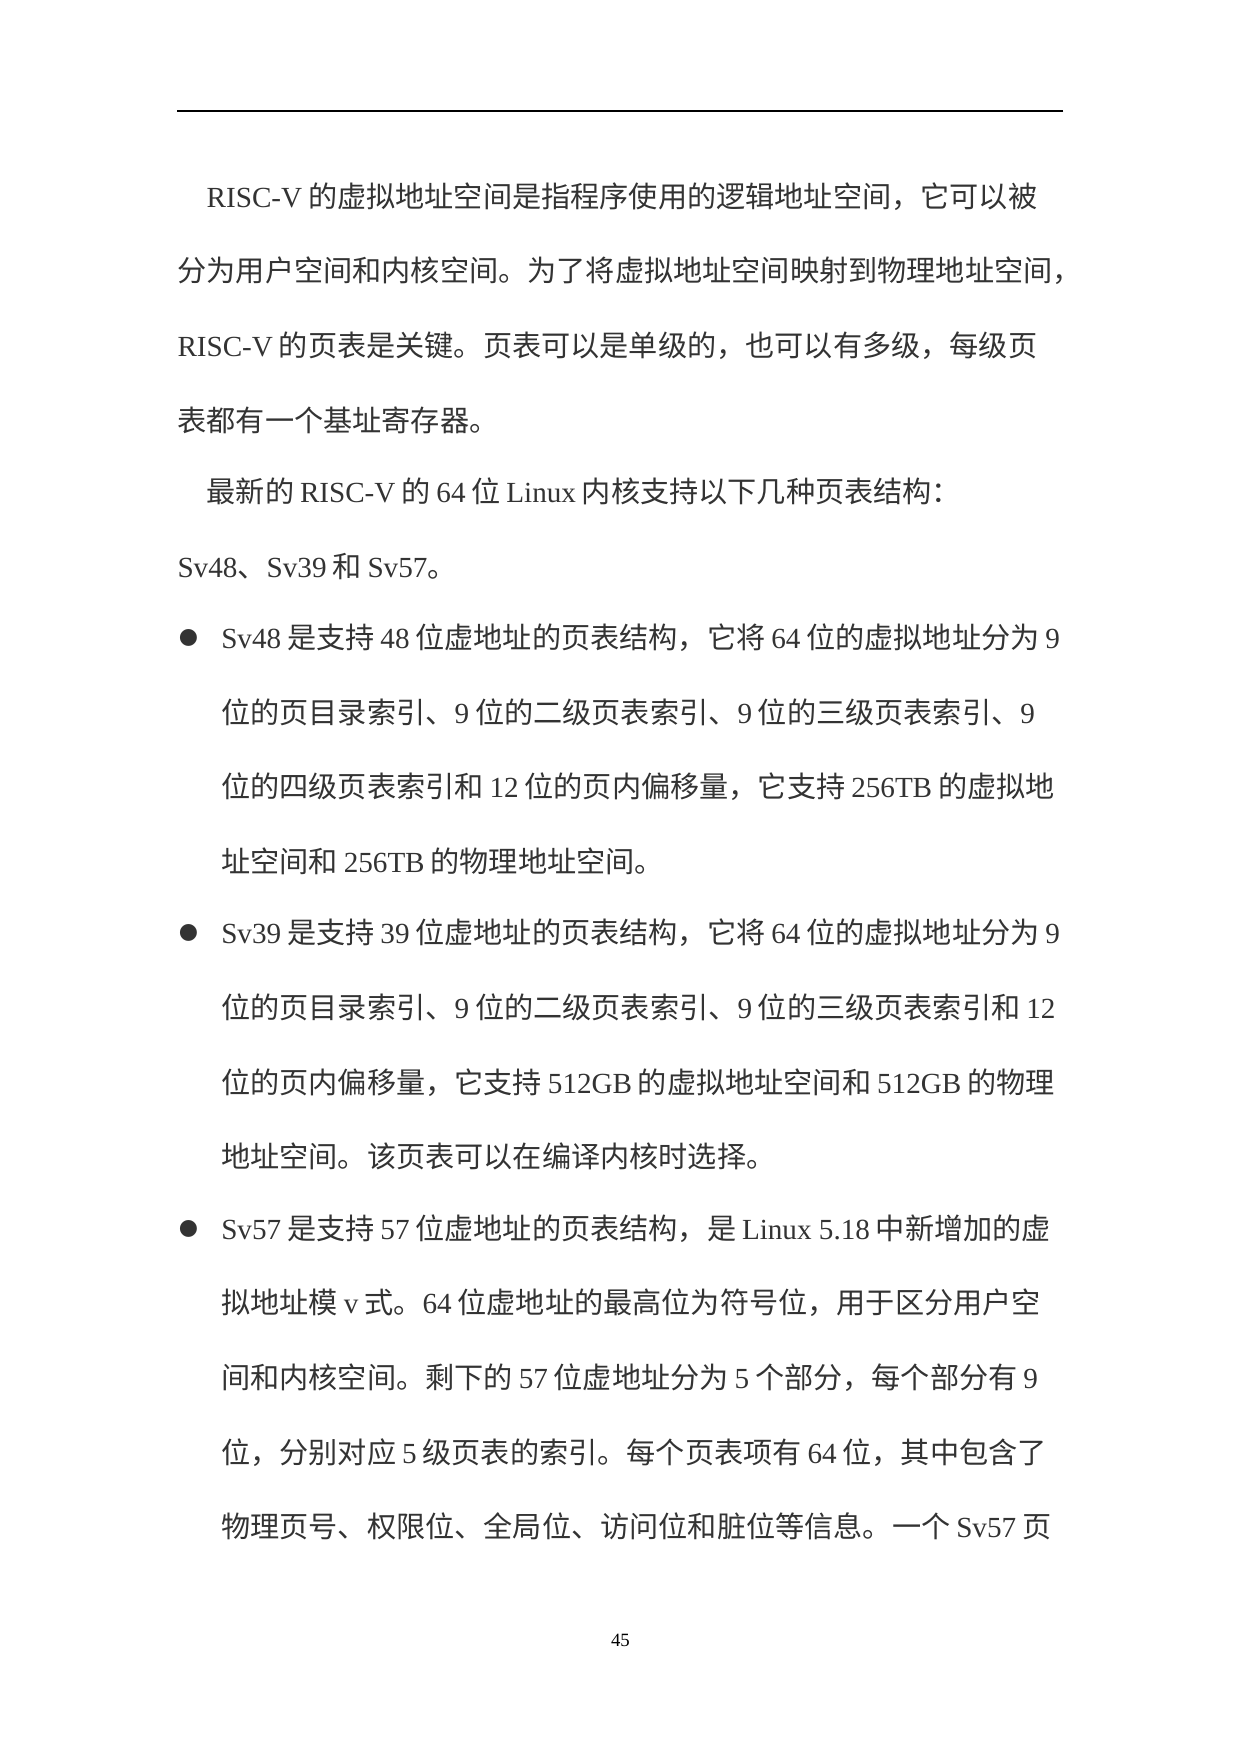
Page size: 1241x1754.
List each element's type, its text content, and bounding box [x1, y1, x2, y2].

list Sv48是支持48位虚地址的页表结构，它将64位的虚拟地址分为9位的页目录索引、9位的二级页表索引、9位的三级页表索引、9位的四级页表索引和12位的页内偏移量，它支持256TB的虚拟地址空间和256TB的物理地址空间。 [177, 603, 1063, 892]
text 最新的RISC-V的64位Linux内核支持以下几种页表结构：Sv48、Sv39和Sv57。 [177, 457, 1063, 597]
text RISC-V的虚拟地址空间是指程序使用的逻辑地址空间，它可以被分为用户空间和内核空间。为了将虚拟地址空间映射到物理地址空间，RISC-V的页表是关键。页表可以是单级的，也可以有多级，每级页表都有一个基址寄存器。 [177, 162, 1063, 451]
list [177, 1194, 1063, 1558]
list Sv39是支持39位虚地址的页表结构，它将64位的虚拟地址分为9位的页目录索引、9位的二级页表索引、9位的三级页表索引和12位的页内偏移量，它支持512GB的虚拟地址空间和512GB的物理地址空间。该页表可以在编译内核时选择。 [177, 898, 1063, 1188]
